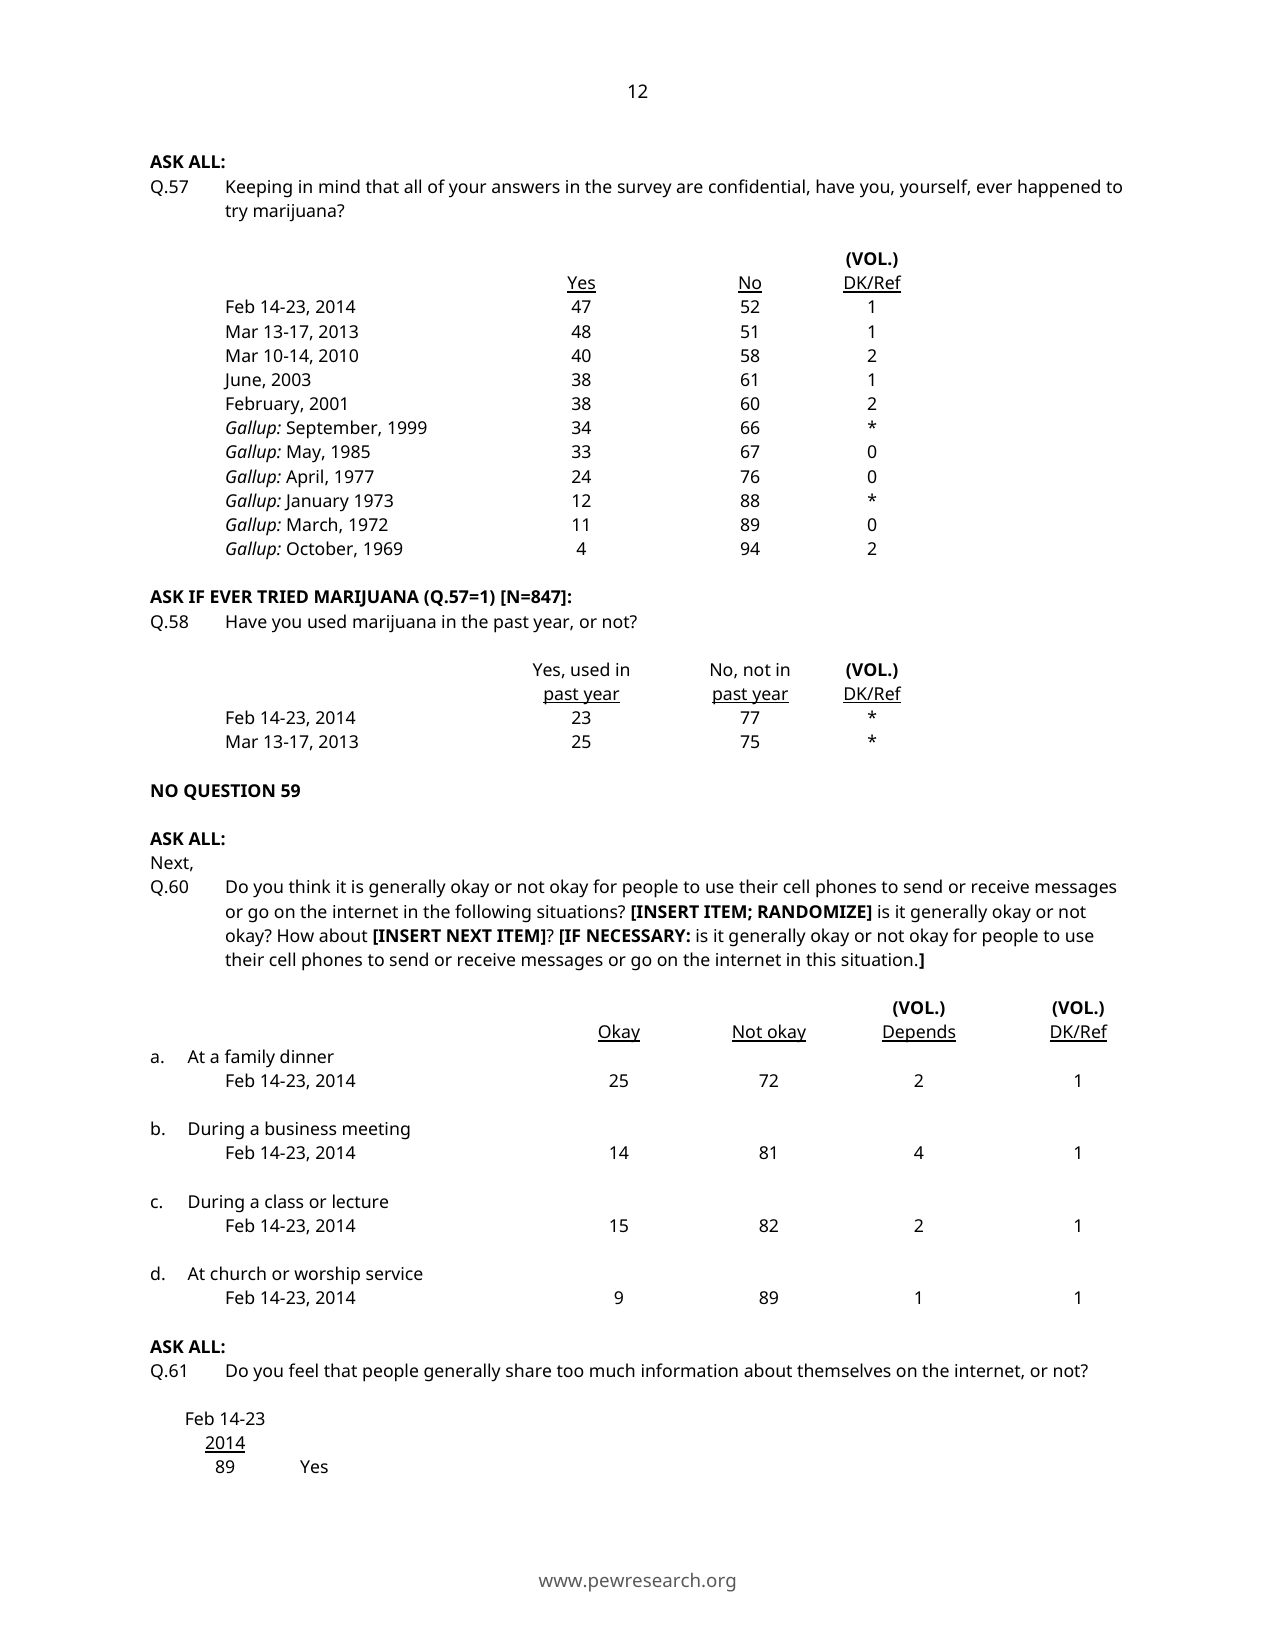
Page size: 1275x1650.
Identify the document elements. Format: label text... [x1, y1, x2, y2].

text ASK ALL: [150, 150, 1125, 174]
text Feb 14-23 [150, 1407, 1125, 1431]
text past year past year DK/Ref [150, 682, 1125, 706]
text Okay Not okay Depends DK/Ref [150, 1020, 1125, 1044]
text Mar 10-14, 2010 40 58 2 [150, 343, 1125, 367]
text a. At a family dinner [150, 1044, 1125, 1068]
text Feb 14-23, 2014 14 81 4 1 [150, 1141, 1125, 1165]
text Mar 13-17, 2013 25 75 * [150, 730, 1125, 754]
text d. At church or worship service [150, 1262, 1125, 1286]
text Gallup: September, 1999 34 66 * [150, 416, 1125, 440]
text (VOL.) (VOL.) [150, 996, 1125, 1020]
text Gallup: March, 1972 11 89 0 [150, 512, 1125, 537]
text Gallup: October, 1969 4 94 2 [150, 537, 1125, 561]
text b. During a business meeting [150, 1117, 1125, 1141]
text Mar 13-17, 2013 48 51 1 [150, 319, 1125, 343]
text 2014 [150, 1431, 1125, 1455]
text c. During a class or lecture [150, 1189, 1125, 1213]
text ASK ALL: [150, 1334, 1125, 1358]
text ASK ALL: [150, 827, 1125, 851]
text NO QUESTION 59 [150, 778, 1125, 802]
text Feb 14-23, 2014 15 82 2 1 [150, 1213, 1125, 1237]
text February, 2001 38 60 2 [150, 392, 1125, 416]
text Feb 14-23, 2014 9 89 1 1 [150, 1286, 1125, 1310]
text Feb 14-23, 2014 47 52 1 [150, 295, 1125, 319]
text Q.61 Do you feel that people generally share too much information about themselves on the internet, or not? [150, 1358, 1125, 1382]
text Feb 14-23, 2014 25 72 2 1 [150, 1068, 1125, 1092]
text ASK IF EVER TRIED MARIJUANA (Q.57=1) [N=847]: [150, 585, 1125, 609]
text Q.58 Have you used marijuana in the past year, or not? [150, 609, 1125, 633]
text Yes No DK/Ref [150, 271, 1125, 295]
text Gallup: April, 1977 24 76 0 [150, 464, 1125, 488]
text June, 2003 38 61 1 [150, 367, 1125, 392]
text 89 Yes [150, 1455, 1125, 1479]
text Gallup: January 1973 12 88 * [150, 488, 1125, 512]
text Yes, used in No, not in (VOL.) [150, 657, 1125, 682]
text Q.57 Keeping in mind that all of your answers in the survey are confidential, have you, yourself, ever happened to try marijuana? [150, 174, 1125, 222]
text Gallup: May, 1985 33 67 0 [150, 440, 1125, 464]
text Q.60 Do you think it is generally okay or not okay for people to use their cell phones to send or receive messages or go on the internet in the following situations? [INSERT ITEM; RANDOMIZE] is it generally okay or not okay? How about [INSERT NEXT ITEM]? [IF NECESSARY: is it generally okay or not okay for people to use their cell phones to send or receive messages or go on the internet in this situation.] [150, 875, 1125, 972]
text Feb 14-23, 2014 23 77 * [150, 706, 1125, 730]
text Next, [150, 851, 1125, 875]
text (VOL.) [150, 247, 1125, 271]
